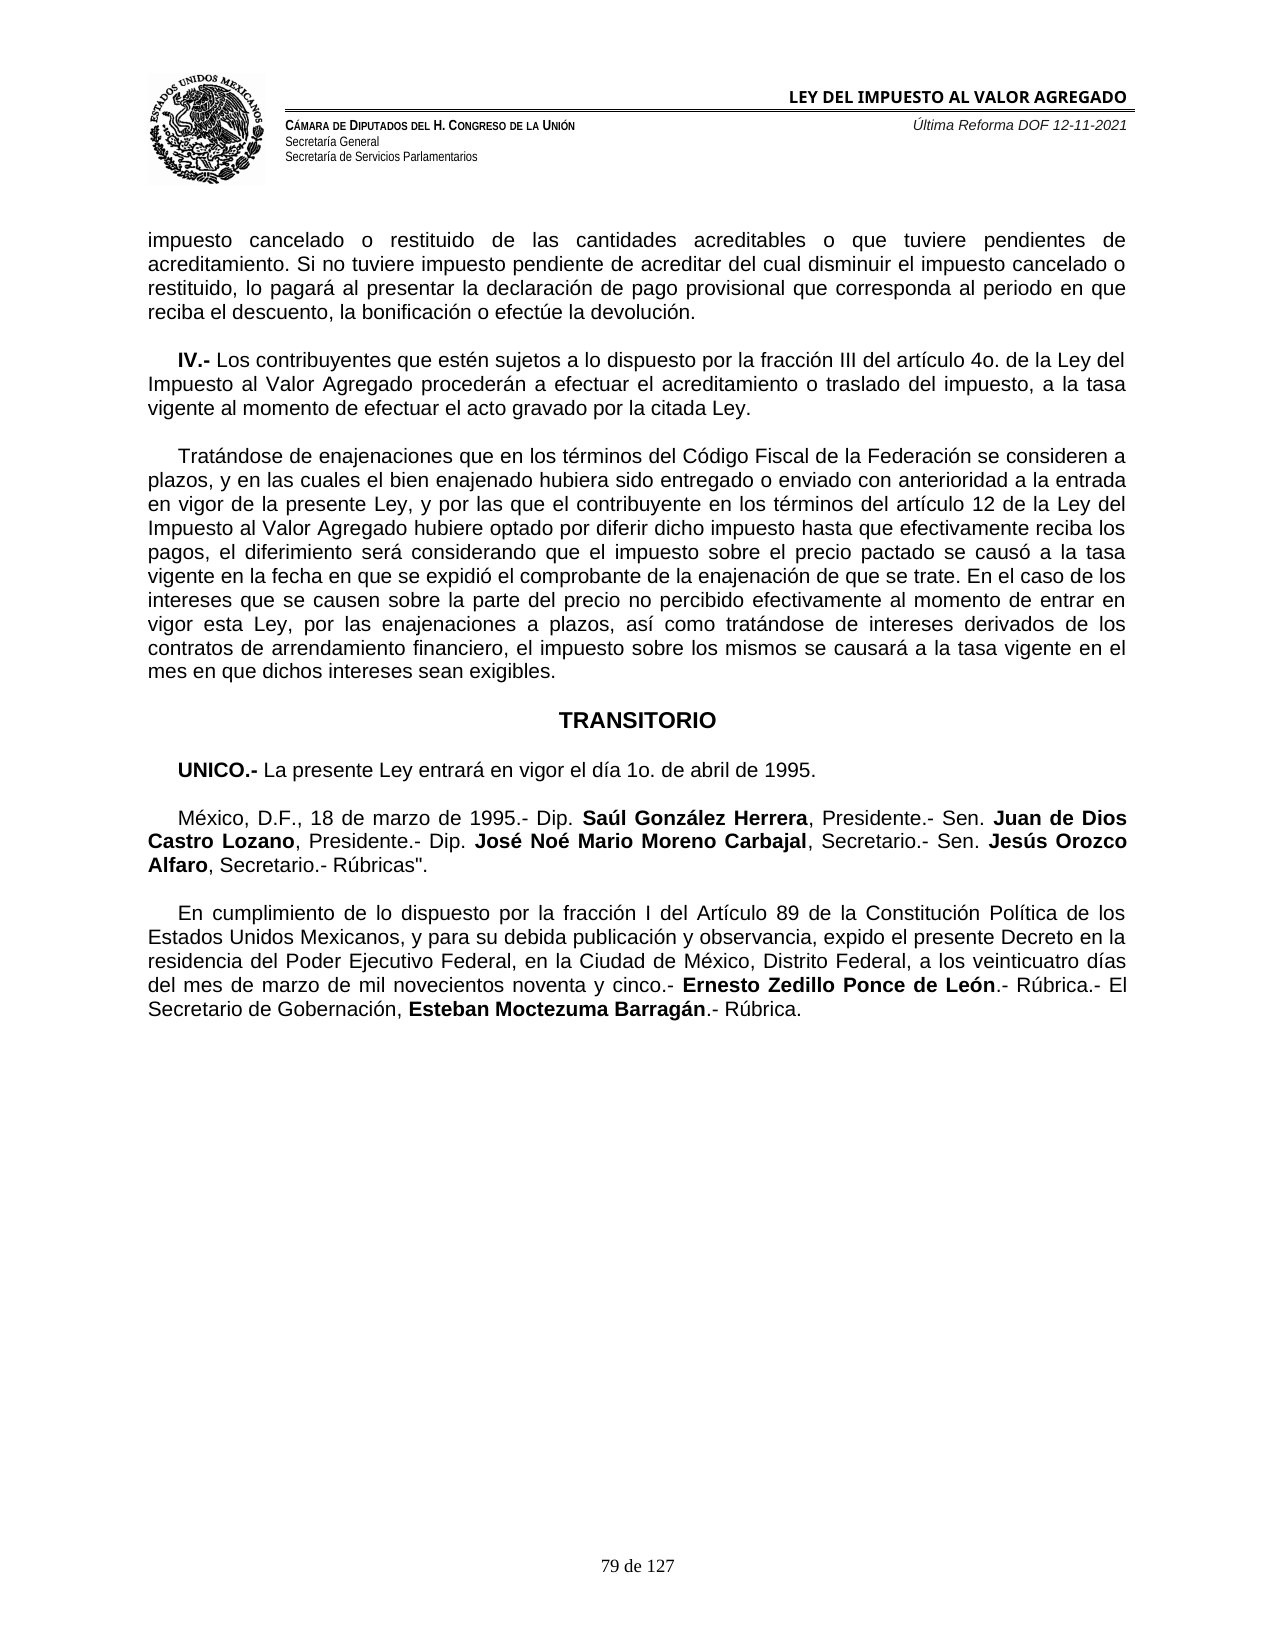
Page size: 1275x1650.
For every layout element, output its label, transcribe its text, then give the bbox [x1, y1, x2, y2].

text IV.- Los contribuyentes que estén sujetos a lo dispuesto por la fracción III del artículo 4o. de la Ley del Impuesto al Valor Agregado procederán a efectuar el acreditamiento o traslado del impuesto, a la tasa vigente al momento de efectuar el acto gravado por la citada Ley. [148, 348, 1127, 420]
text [148, 228, 1127, 324]
text México, D.F., 18 de marzo de 1995.- Dip. Saúl González Herrera, Presidente.- Sen. Juan de Dios Castro Lozano, Presidente.- Dip. José Noé Mario Moreno Carbajal, Secretario.- Sen. Jesús Orozco Alfaro, Secretario.- Rúbricas". [148, 805, 1127, 877]
text Tratándose de enajenaciones que en los términos del Código Fiscal de la Federación se consideren a plazos, y en las cuales el bien enajenado hubiera sido entregado o enviado con anterioridad a la entrada en vigor de la presente Ley, y por las que el contribuyente en los términos del artículo 12 de la Ley del Impuesto al Valor Agregado hubiere optado por diferir dicho impuesto hasta que efectivamente reciba los pagos, el diferimiento será considerando que el impuesto sobre el precio pactado se causó a la tasa vigente en la fecha en que se expidió el comprobante de la enajenación de que se trate. En el caso de los intereses que se causen sobre la parte del precio no percibido efectivamente al momento de entrar en vigor esta Ley, por las enajenaciones a plazos, así como tratándose de intereses derivados de los contratos de arrendamiento financiero, el impuesto sobre los mismos se causará a la tasa vigente en el mes en que dichos intereses sean exigibles. [148, 444, 1127, 683]
text UNICO.- La presente Ley entrará en vigor el día 1o. de abril de 1995. [148, 757, 1127, 781]
text En cumplimiento de lo dispuesto por la fracción I del Artículo 89 de la Constitución Política de los Estados Unidos Mexicanos, y para su debida publicación y observancia, expido el presente Decreto en la residencia del Poder Ejecutivo Federal, en la Ciudad de México, Distrito Federal, a los veinticuatro días del mes de marzo de mil novecientos noventa y cinco.- Ernesto Zedillo Ponce de León.- Rúbrica.- El Secretario de Gobernación, Esteban Moctezuma Barragán.- Rúbrica. [148, 901, 1127, 1021]
text TRANSITORIO [148, 707, 1127, 733]
